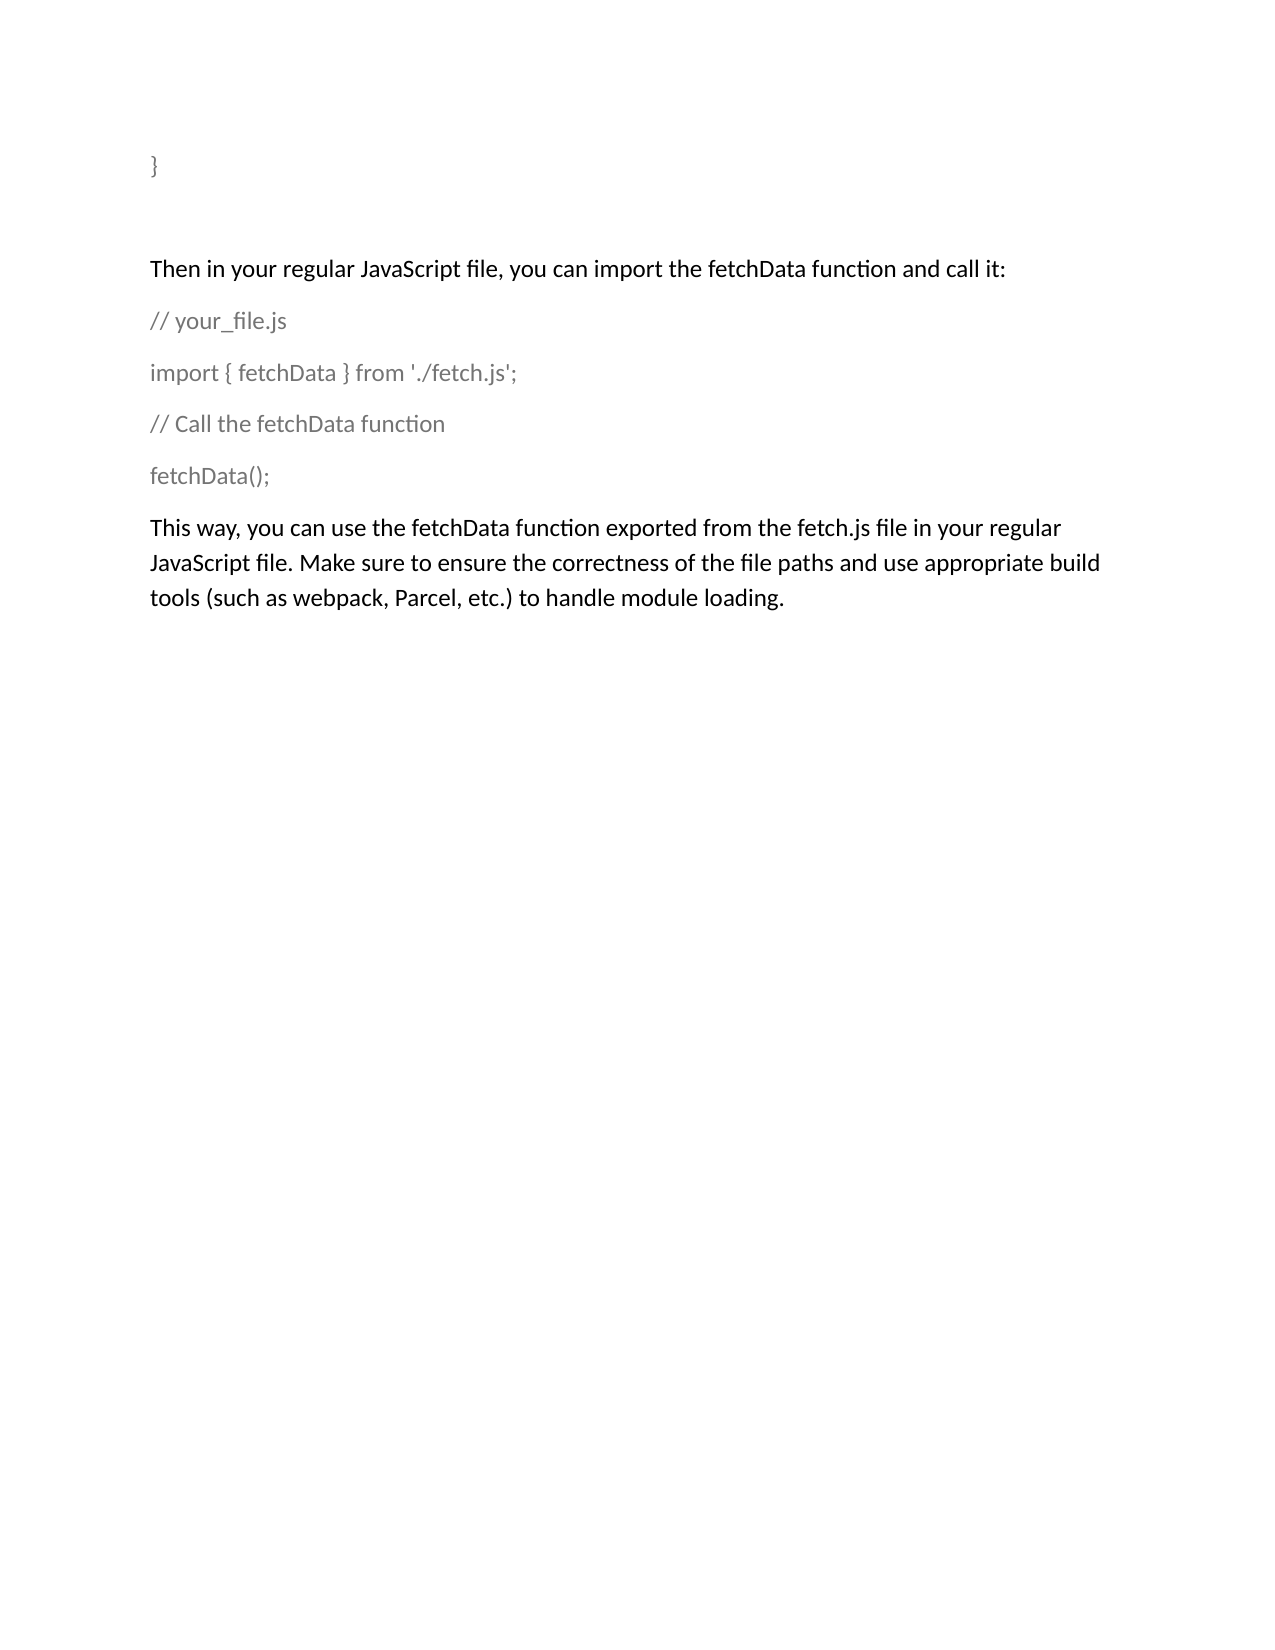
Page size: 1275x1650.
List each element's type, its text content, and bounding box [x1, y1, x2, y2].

text // your_file.js [150, 305, 1125, 336]
text import { fetchData } from './fetch.js'; [150, 357, 1125, 387]
text fetchData(); [150, 460, 1125, 491]
text } [150, 150, 1125, 181]
text Then in your regular JavaScript file, you can import the fetchData function and call it: [150, 253, 1125, 284]
text // Call the fetchData function [150, 408, 1125, 439]
text This way, you can use the fetchData function exported from the fetch.js file in your regular JavaScript file. Make sure to ensure the correctness of the file paths and use appropriate build tools (such as webpack, Parcel, etc.) to handle module loading. [150, 512, 1125, 612]
